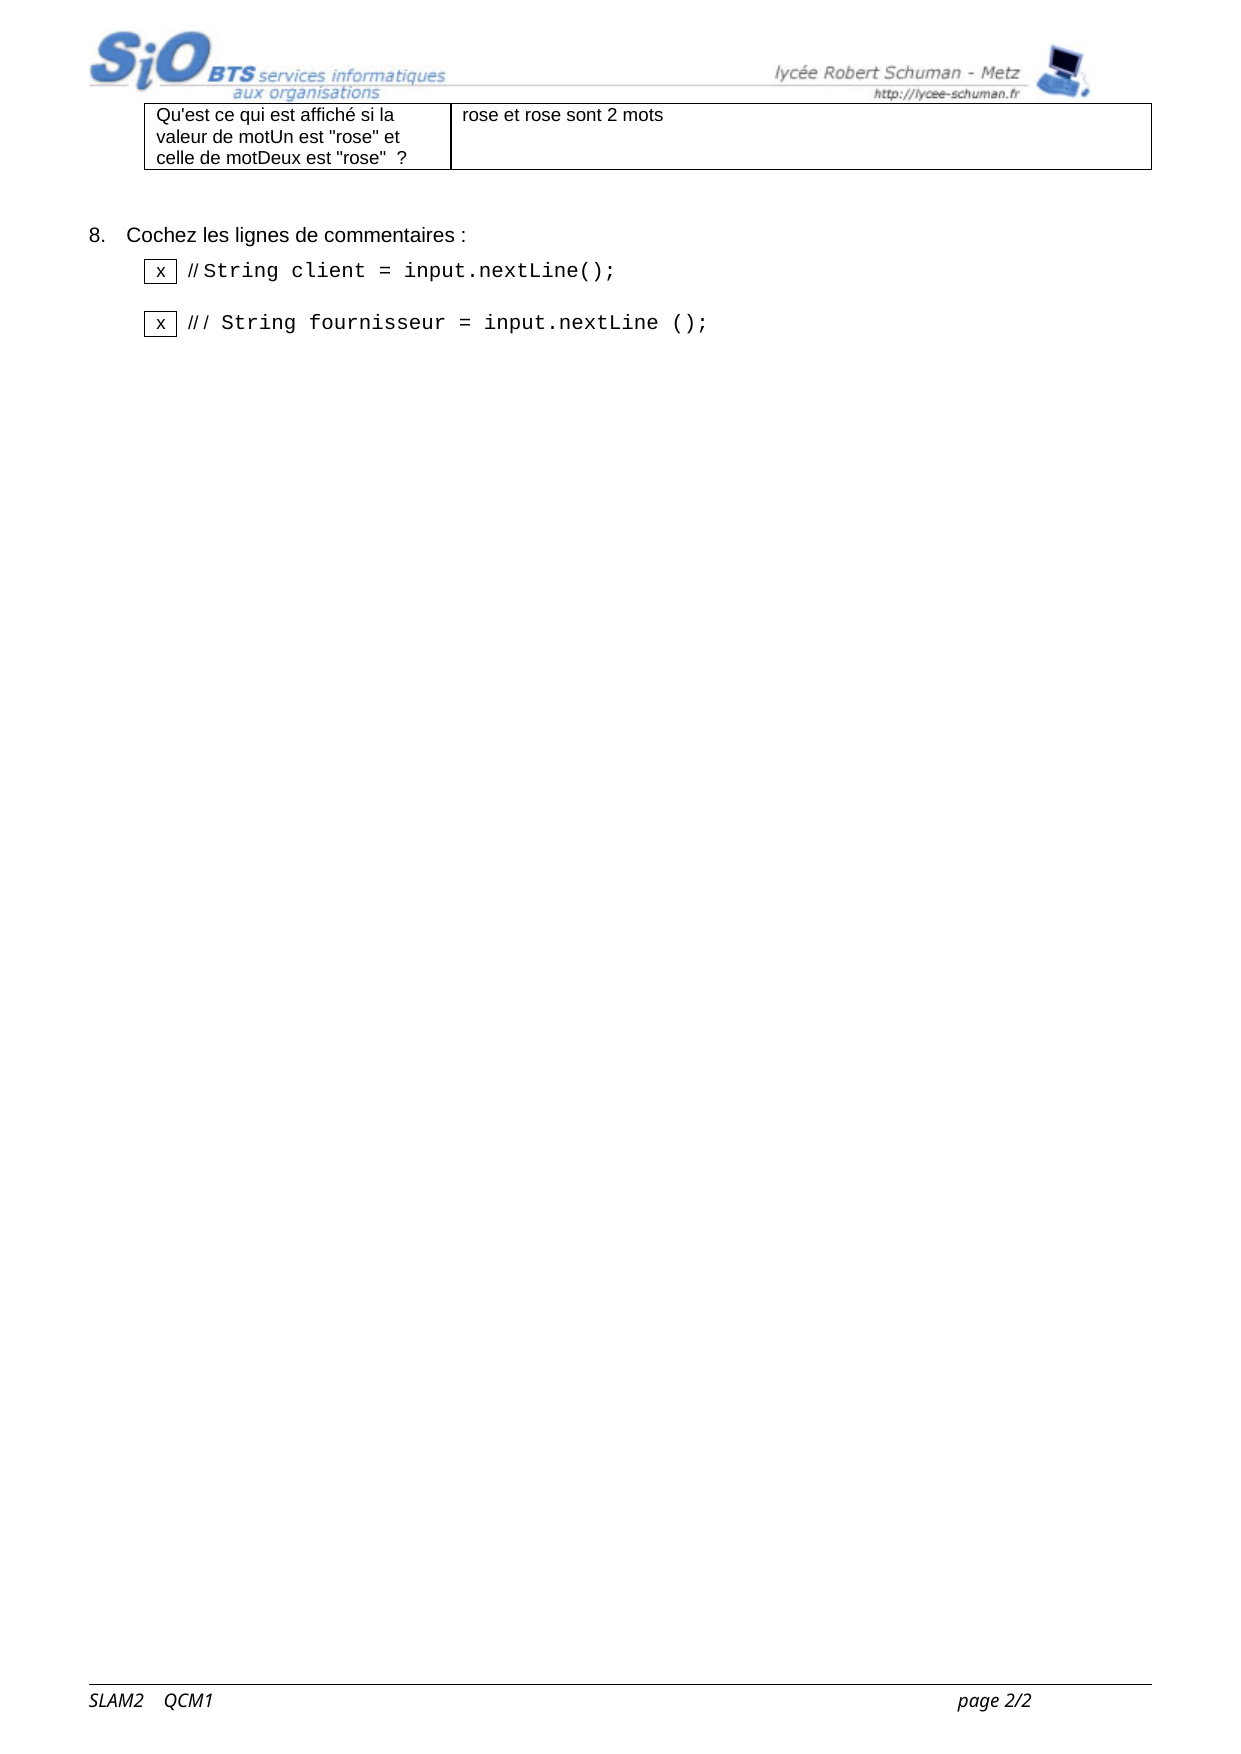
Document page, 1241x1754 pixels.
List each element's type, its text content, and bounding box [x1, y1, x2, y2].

table_header // / String fournisseur = input.nextLine (); [177, 311, 1152, 336]
table_header // String client = input.nextLine(); [177, 259, 1152, 283]
picture [88, 29, 1092, 103]
table_header Qu'est ce qui est affiché si la valeur de motUn est "rose" et celle de motDeux est "rose" ? [145, 104, 450, 169]
table_header rose et rose sont 2 mots [452, 104, 1151, 169]
table_header x [145, 260, 176, 283]
table_header x [145, 312, 176, 336]
list Cochez les lignes de commentaires : [89, 222, 1152, 246]
